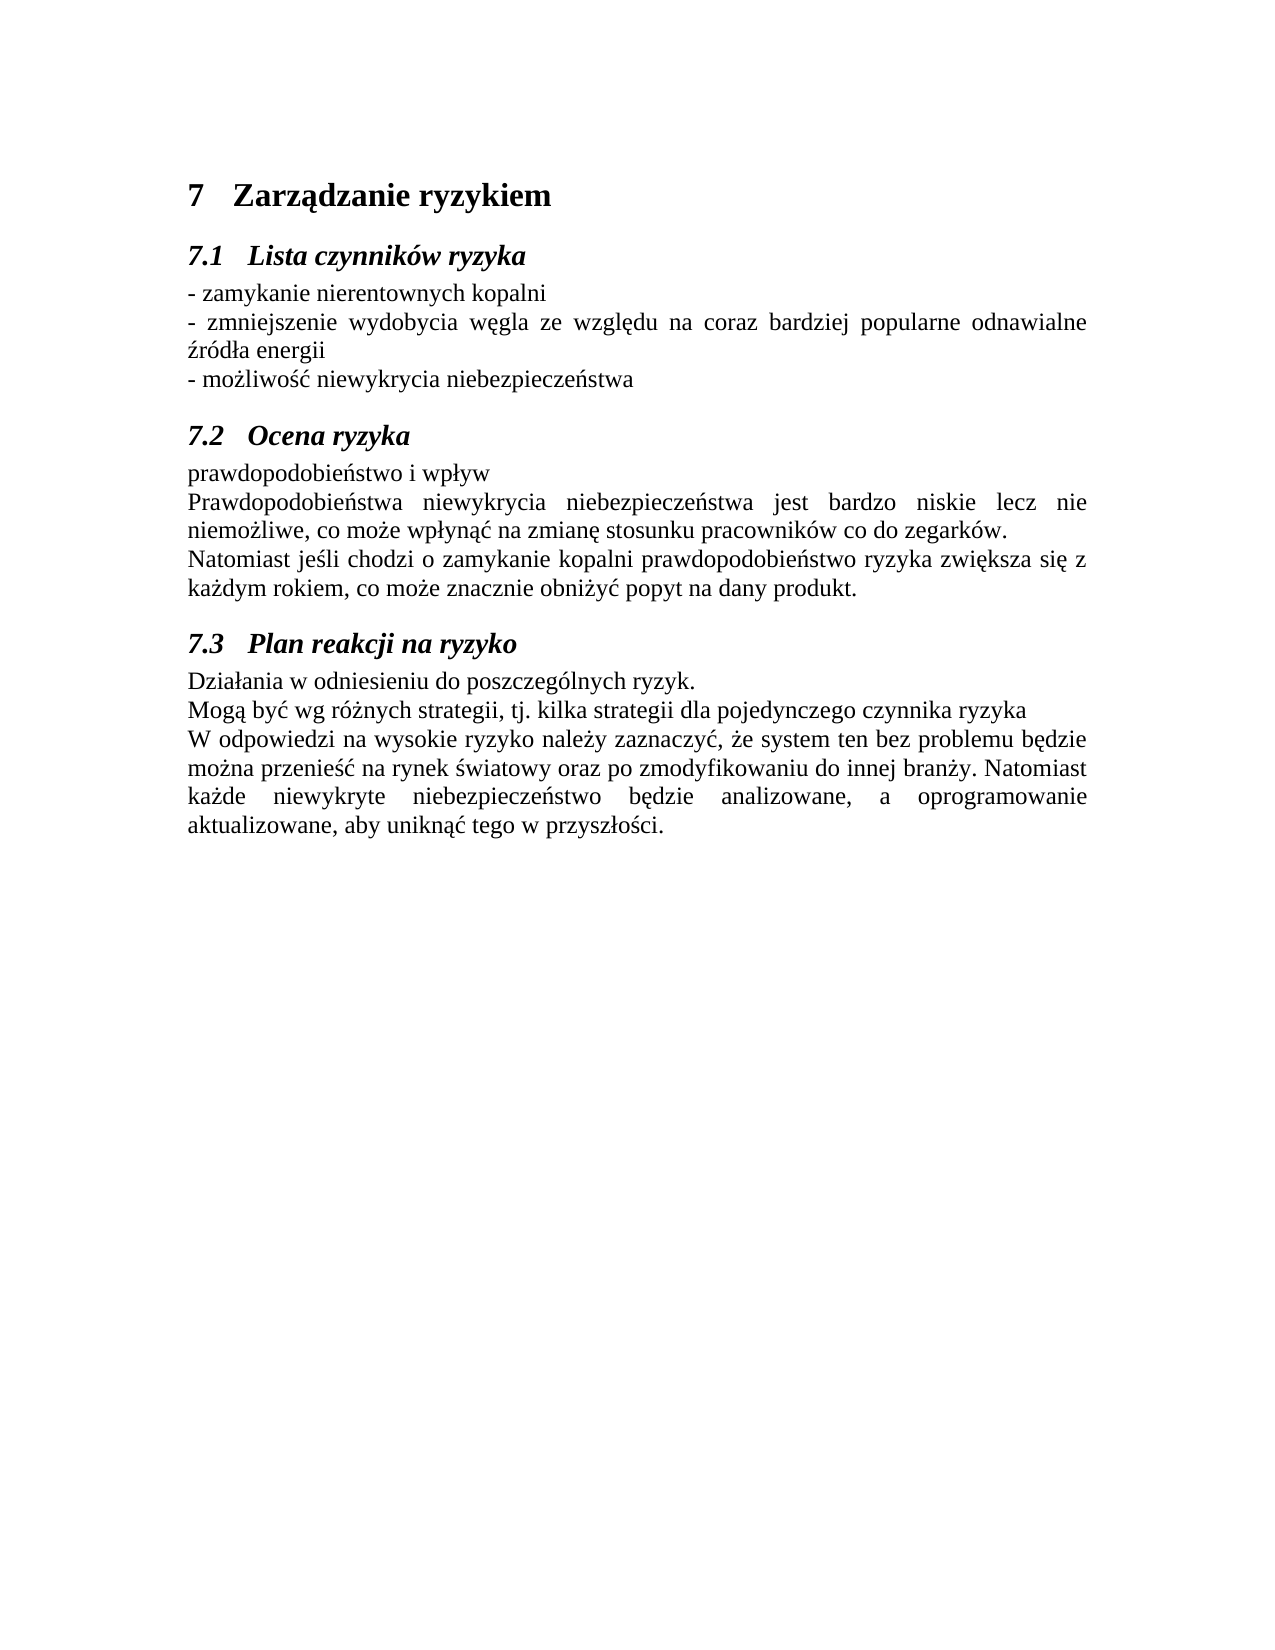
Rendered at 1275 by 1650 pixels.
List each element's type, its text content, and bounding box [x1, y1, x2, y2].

text Prawdopodobieństwa niewykrycia niebezpieczeństwa jest bardzo niskie lecz nie niemożliwe, co może wpłynąć na zmianę stosunku pracowników co do zegarków. [187, 487, 1087, 544]
subtitle Ocena ryzyka [187, 418, 1087, 452]
text Działania w odniesieniu do poszczególnych ryzyk. [187, 666, 1087, 695]
text W odpowiedzi na wysokie ryzyko należy zaznaczyć, że system ten bez problemu będzie można przenieść na rynek światowy oraz po zmodyfikowaniu do innej branży. Natomiast każde niewykryte niebezpieczeństwo będzie analizowane, a oprogramowanie aktualizowane, aby uniknąć tego w przyszłości. [187, 724, 1087, 839]
text prawdopodobieństwo i wpływ [187, 458, 1087, 487]
text - możliwość niewykrycia niebezpieczeństwa [187, 364, 1087, 393]
text - zamykanie nierentownych kopalni [187, 278, 1087, 307]
subtitle Zarządzanie ryzykiem [187, 175, 1087, 213]
subtitle Plan reakcji na ryzyko [187, 627, 1087, 660]
subtitle Lista czynników ryzyka [187, 238, 1087, 272]
text - zmniejszenie wydobycia węgla ze względu na coraz bardziej popularne odnawialne źródła energii [187, 307, 1087, 364]
text Mogą być wg różnych strategii, tj. kilka strategii dla pojedynczego czynnika ryzyka [187, 695, 1087, 724]
text Natomiast jeśli chodzi o zamykanie kopalni prawdopodobieństwo ryzyka zwiększa się z każdym rokiem, co może znacznie obniżyć popyt na dany produkt. [187, 544, 1087, 602]
